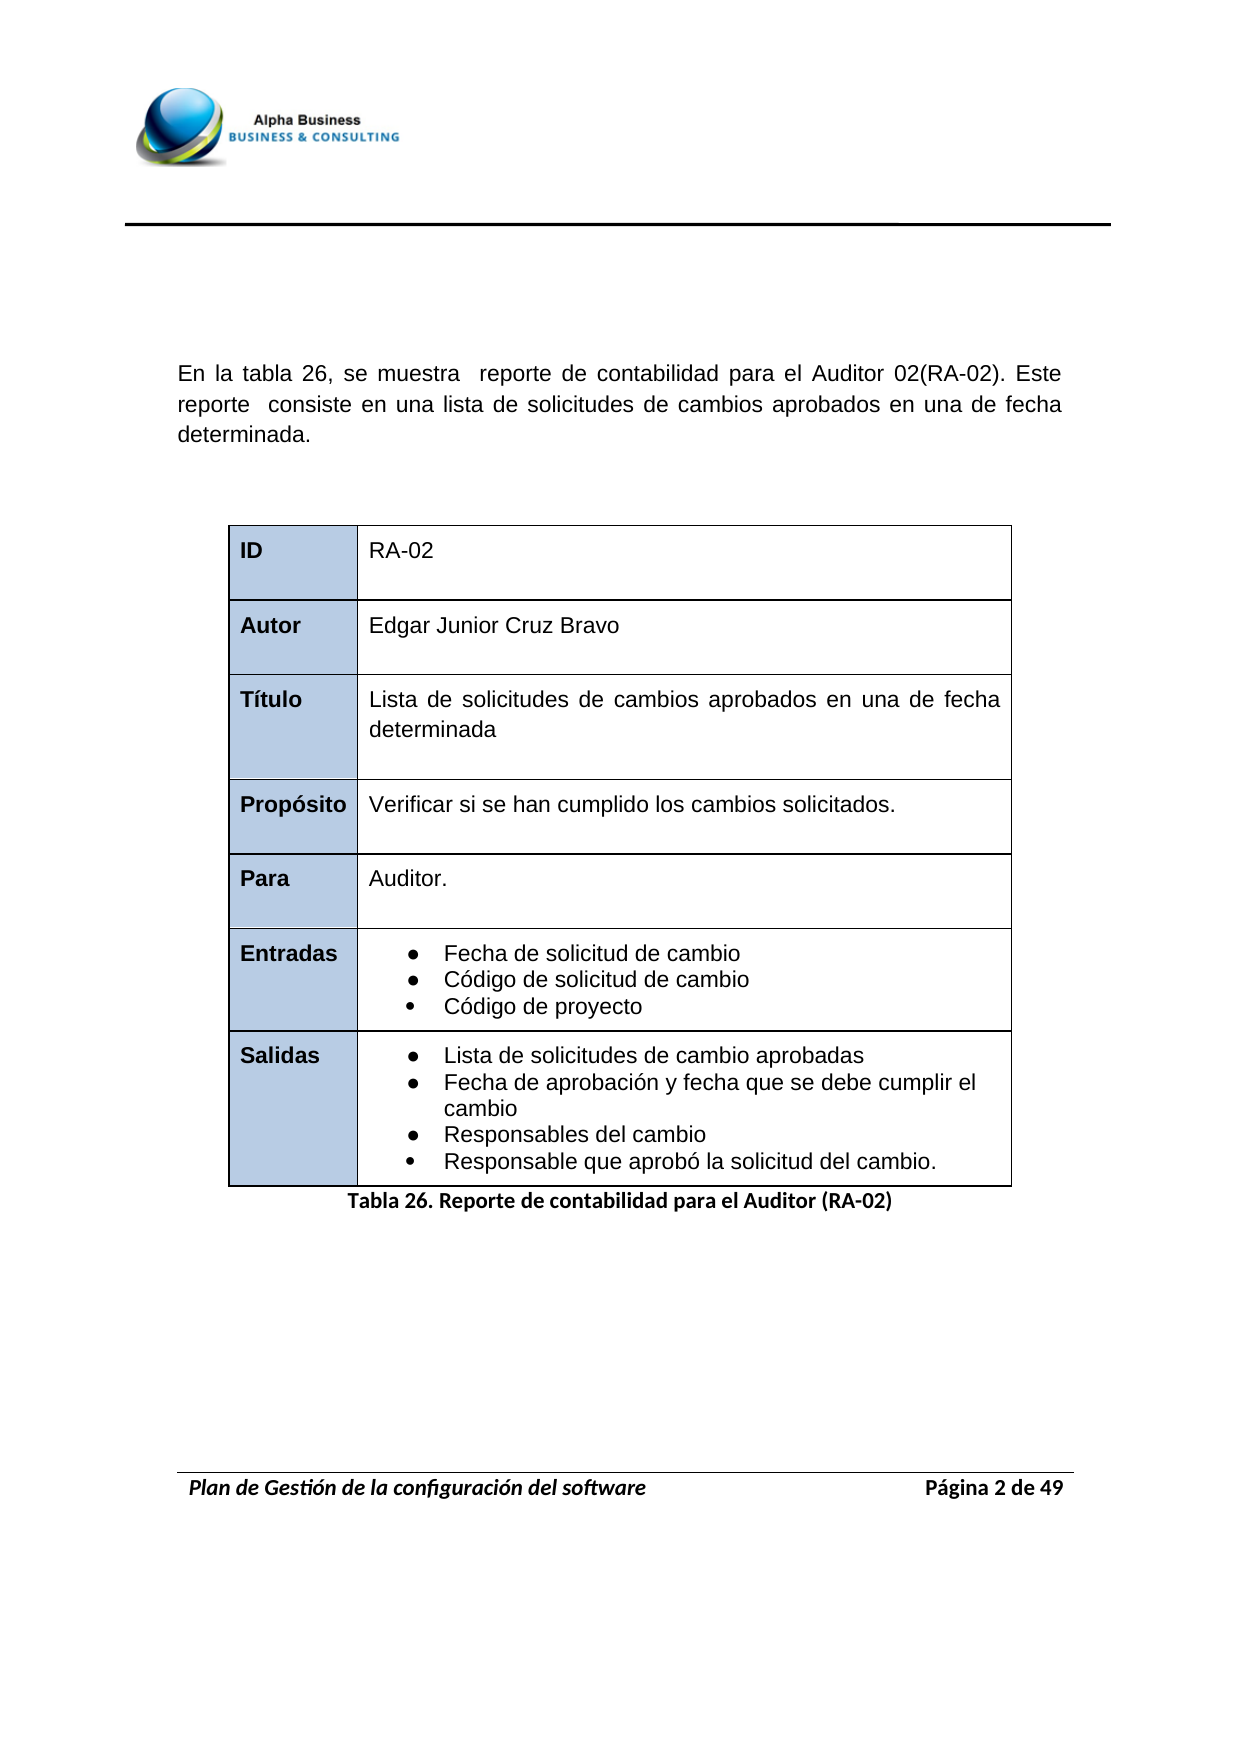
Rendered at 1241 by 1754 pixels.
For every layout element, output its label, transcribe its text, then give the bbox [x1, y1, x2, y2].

table_header ID [230, 526, 357, 599]
table_cell Para [230, 855, 357, 927]
table_cell Auditor. [358, 855, 1011, 927]
text Tabla 26. Reporte de contabilidad para el Auditor (RA-02) [177, 1187, 1063, 1215]
table_cell Salidas [230, 1032, 357, 1185]
table_cell Edgar Junior Cruz Bravo [358, 601, 1011, 674]
picture [136, 86, 404, 169]
table_cell Propósito [230, 780, 357, 853]
table_cell Título [230, 675, 357, 778]
table_cell Lista de solicitudes de cambios aprobados en una de fecha determinada [358, 675, 1011, 778]
text En la tabla 26, se muestra reporte de contabilidad para el Auditor 02(RA-02). Este reporte consiste en una lista de solicitudes de cambios aprobados en una de fecha determinada. [177, 360, 1063, 447]
table_cell Lista de solicitudes de cambio aprobadas Fecha de aprobación y fecha que se debe cumplir el cambio Responsables del cambio Responsable que aprobó la solicitud del cambio. [358, 1032, 1011, 1185]
table_cell Fecha de solicitud de cambio Código de solicitud de cambio Código de proyecto [358, 929, 1011, 1030]
table_cell Entradas [230, 929, 357, 1030]
table_header RA-02 [358, 526, 1011, 599]
table_cell Verificar si se han cumplido los cambios solicitados. [358, 780, 1011, 853]
table_cell Autor [230, 601, 357, 674]
